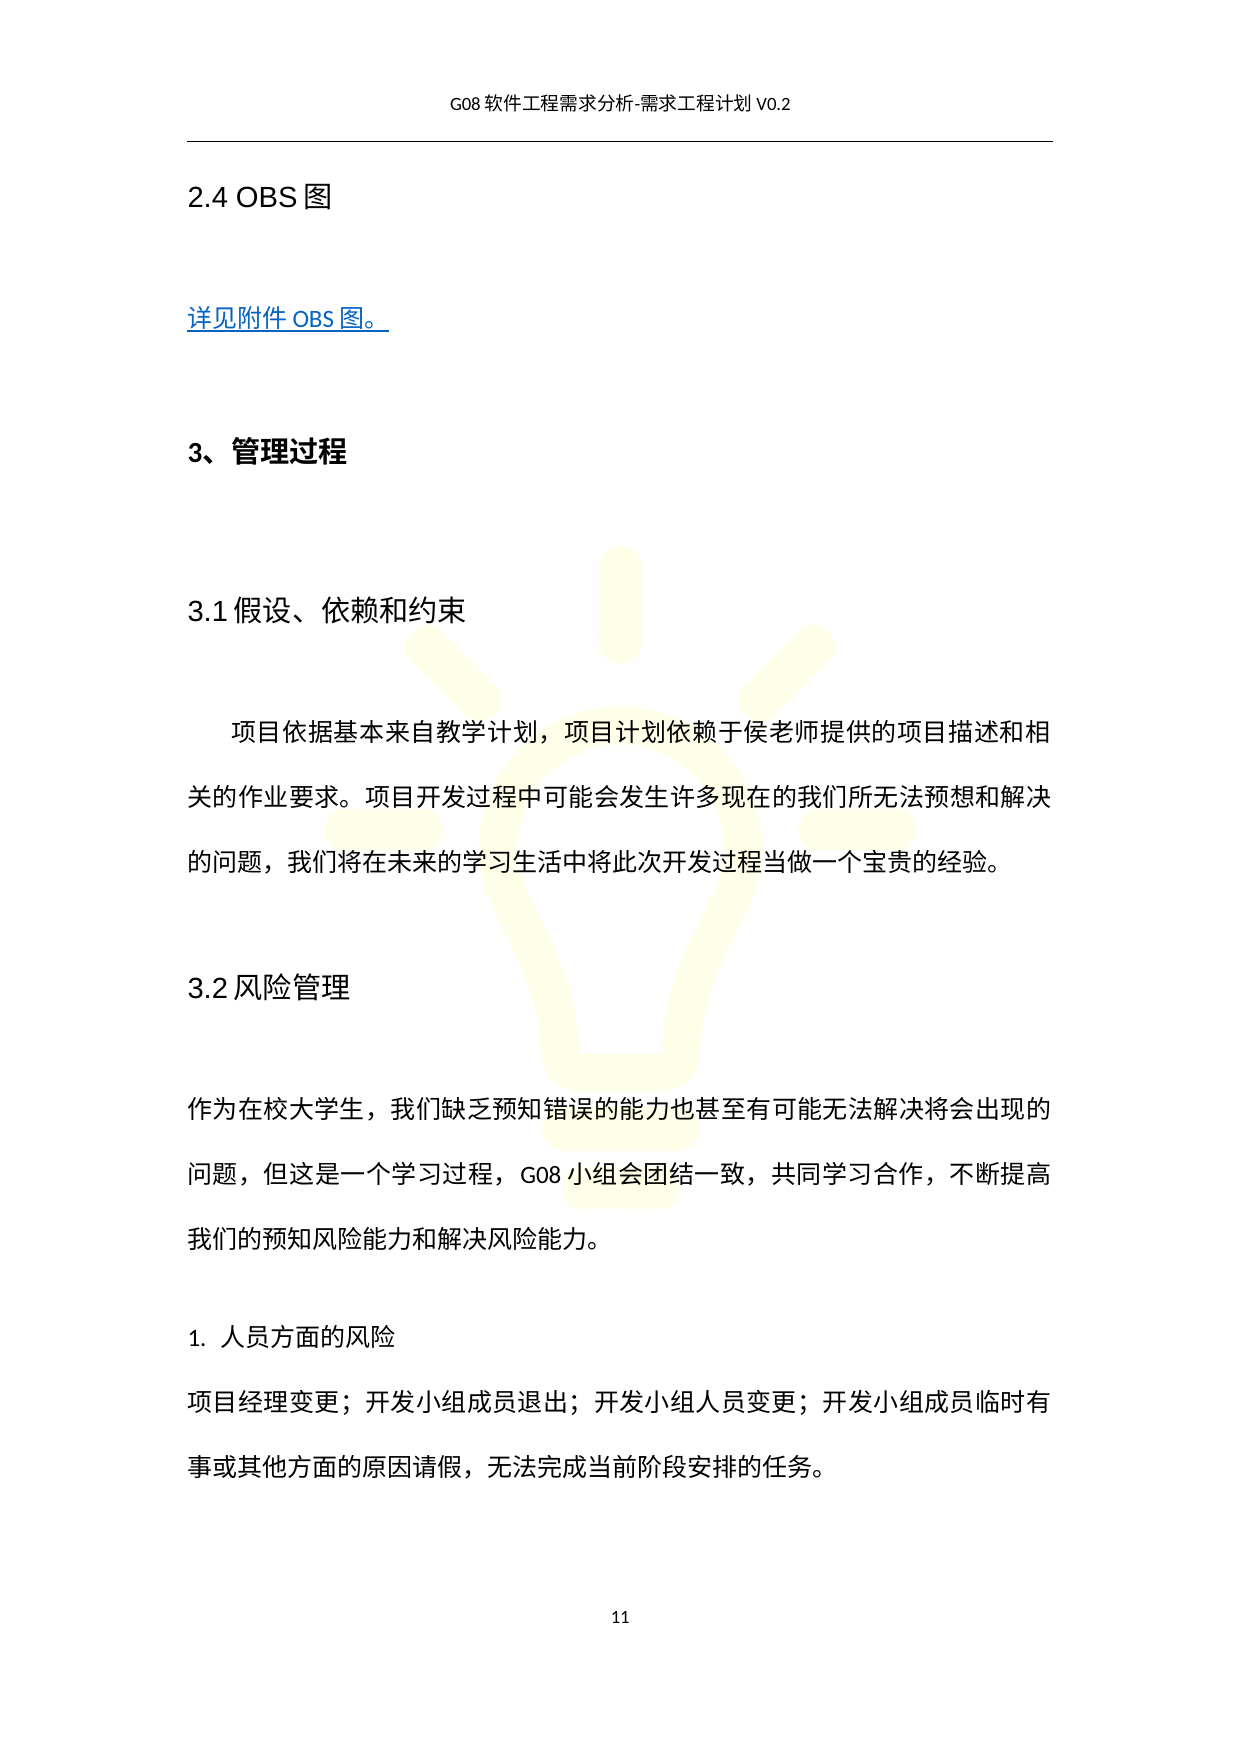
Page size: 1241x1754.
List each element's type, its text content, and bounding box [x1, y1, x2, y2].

text 详见附件OBS图。 [187, 284, 1053, 349]
subtitle 3.1假设、依赖和约束 [187, 576, 1053, 641]
subtitle 管理过程 [187, 417, 1053, 482]
subtitle 2.4 OBS图 [187, 162, 1053, 227]
subtitle 3.2风险管理 [187, 953, 1053, 1018]
text 作为在校大学生，我们缺乏预知错误的能力也甚至有可能无法解决将会出现的问题，但这是一个学习过程，G08小组会团结一致，共同学习合作，不断提高我们的预知风险能力和解决风险能力。 [187, 1076, 1053, 1271]
list 人员方面的风险 [187, 1303, 1053, 1368]
text 项目依据基本来自教学计划，项目计划依赖于侯老师提供的项目描述和相关的作业要求。项目开发过程中可能会发生许多现在的我们所无法预想和解决的问题，我们将在未来的学习生活中将此次开发过程当做一个宝贵的经验。 [187, 698, 1053, 893]
text 项目经理变更；开发小组成员退出；开发小组人员变更；开发小组成员临时有事或其他方面的原因请假，无法完成当前阶段安排的任务。 [187, 1368, 1053, 1498]
